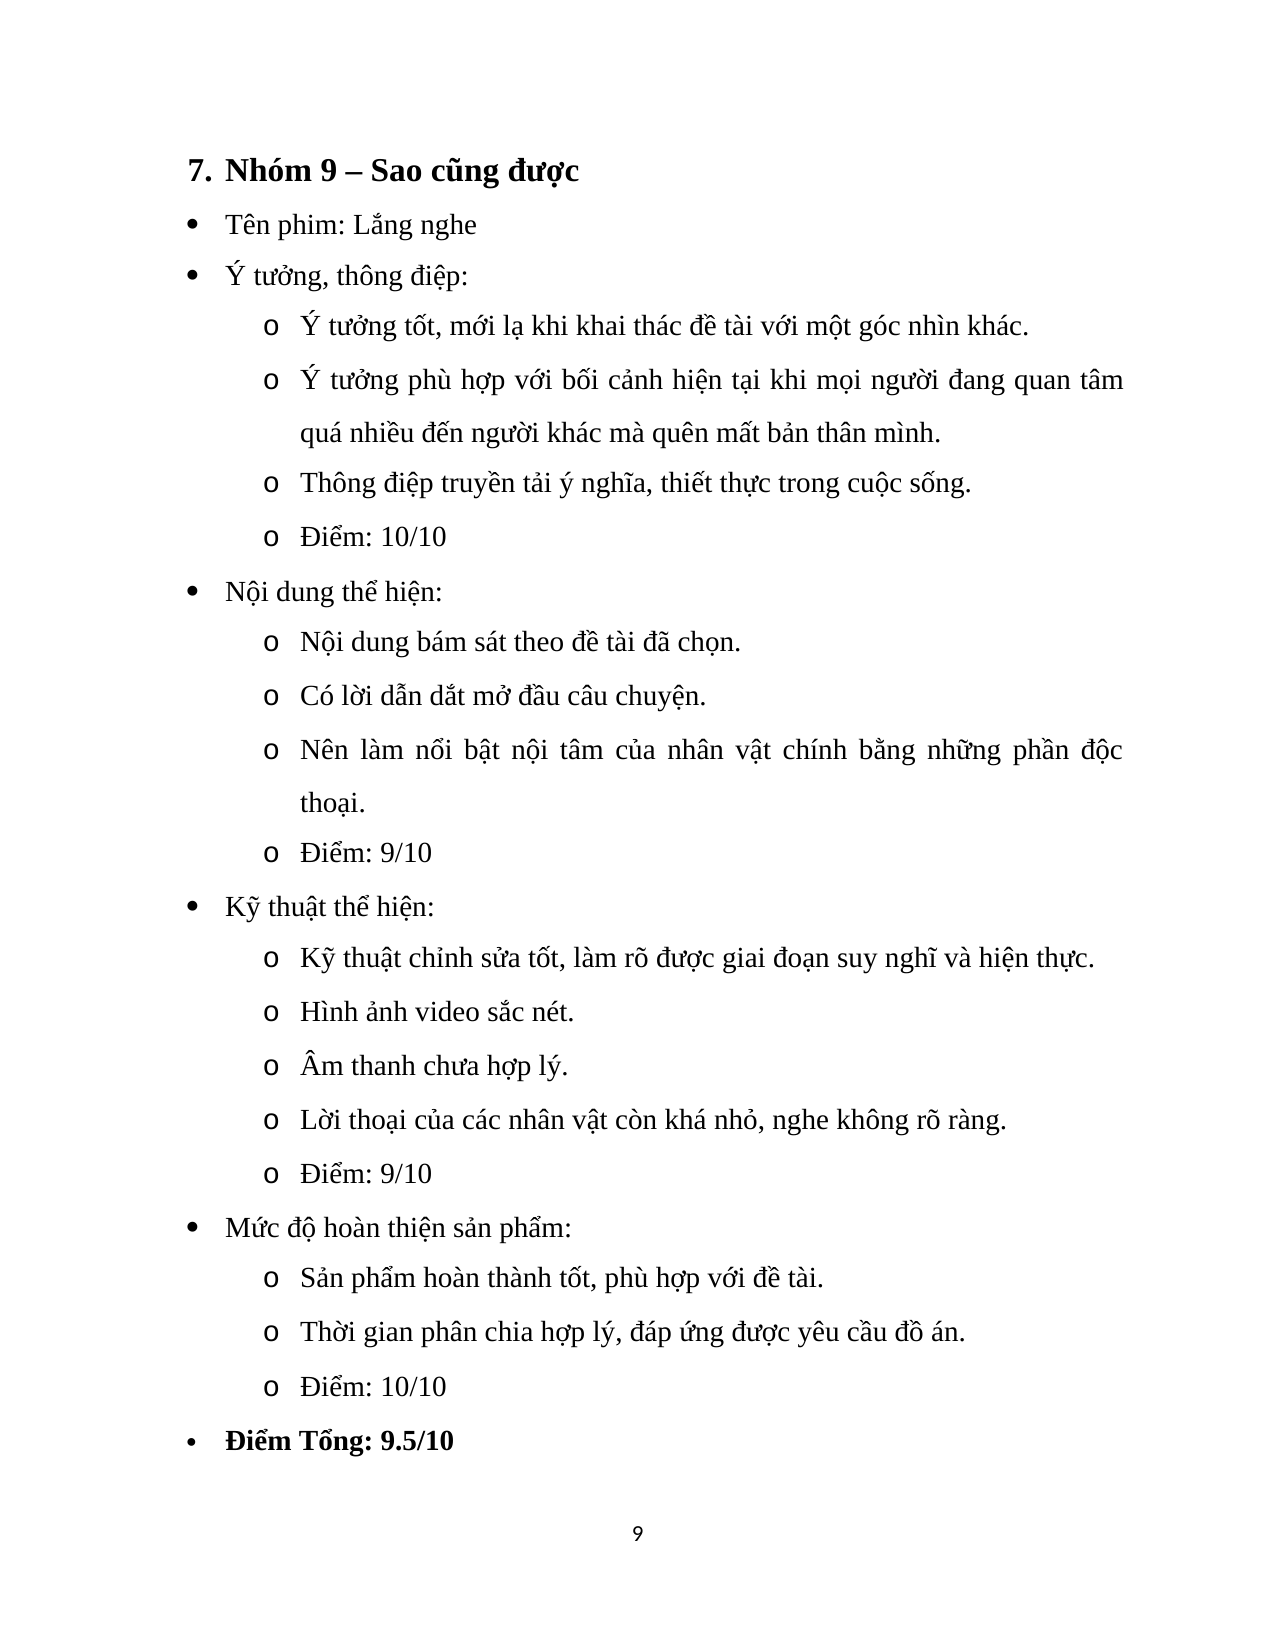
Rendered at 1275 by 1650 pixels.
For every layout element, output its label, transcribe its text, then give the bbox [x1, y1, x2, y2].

list Thời gian phân chia hợp lý, đáp ứng được yêu cầu đồ án. [262, 1314, 1125, 1351]
list Lời thoại của các nhân vật còn khá nhỏ, nghe không rõ ràng. [262, 1102, 1125, 1138]
list Nội dung bám sát theo đề tài đã chọn. [262, 624, 1125, 660]
list Kỹ thuật thể hiện: [187, 889, 1125, 923]
list Điểm: 9/10 [262, 1156, 1125, 1192]
list Điểm: 10/10 [262, 519, 1125, 556]
list Sản phẩm hoàn thành tốt, phù hợp với đề tài. [262, 1261, 1125, 1297]
list Mức độ hoàn thiện sản phẩm: [187, 1210, 1125, 1244]
list Ý tưởng tốt, mới lạ khi khai thác đề tài với một góc nhìn khác. [262, 308, 1125, 344]
list Nội dung thể hiện: [187, 574, 1125, 607]
list Điểm: 10/10 [262, 1369, 1125, 1405]
list Kỹ thuật chỉnh sửa tốt, làm rõ được giai đoạn suy nghĩ và hiện thực. [262, 940, 1125, 976]
list Thông điệp truyền tải ý nghĩa, thiết thực trong cuộc sống. [262, 466, 1125, 502]
list Âm thanh chưa hợp lý. [262, 1048, 1125, 1084]
list Điểm: 9/10 [262, 835, 1125, 871]
list Ý tưởng, thông điệp: [187, 258, 1125, 292]
list Điểm Tổng: 9.5/10 [187, 1423, 1125, 1456]
list Có lời dẫn dắt mở đầu câu chuyện. [262, 678, 1125, 714]
list Nên làm nổi bật nội tâm của nhân vật chính bằng những phần độc thoại. [262, 732, 1125, 818]
list Ý tưởng phù hợp với bối cảnh hiện tại khi mọi người đang quan tâm quá nhiều đến người khác mà quên mất bản thân mình. [262, 362, 1125, 449]
list Tên phim: Lắng nghe [187, 207, 1125, 241]
subtitle Nhóm 9 – Sao cũng được [187, 150, 1125, 188]
list Hình ảnh video sắc nét. [262, 994, 1125, 1030]
